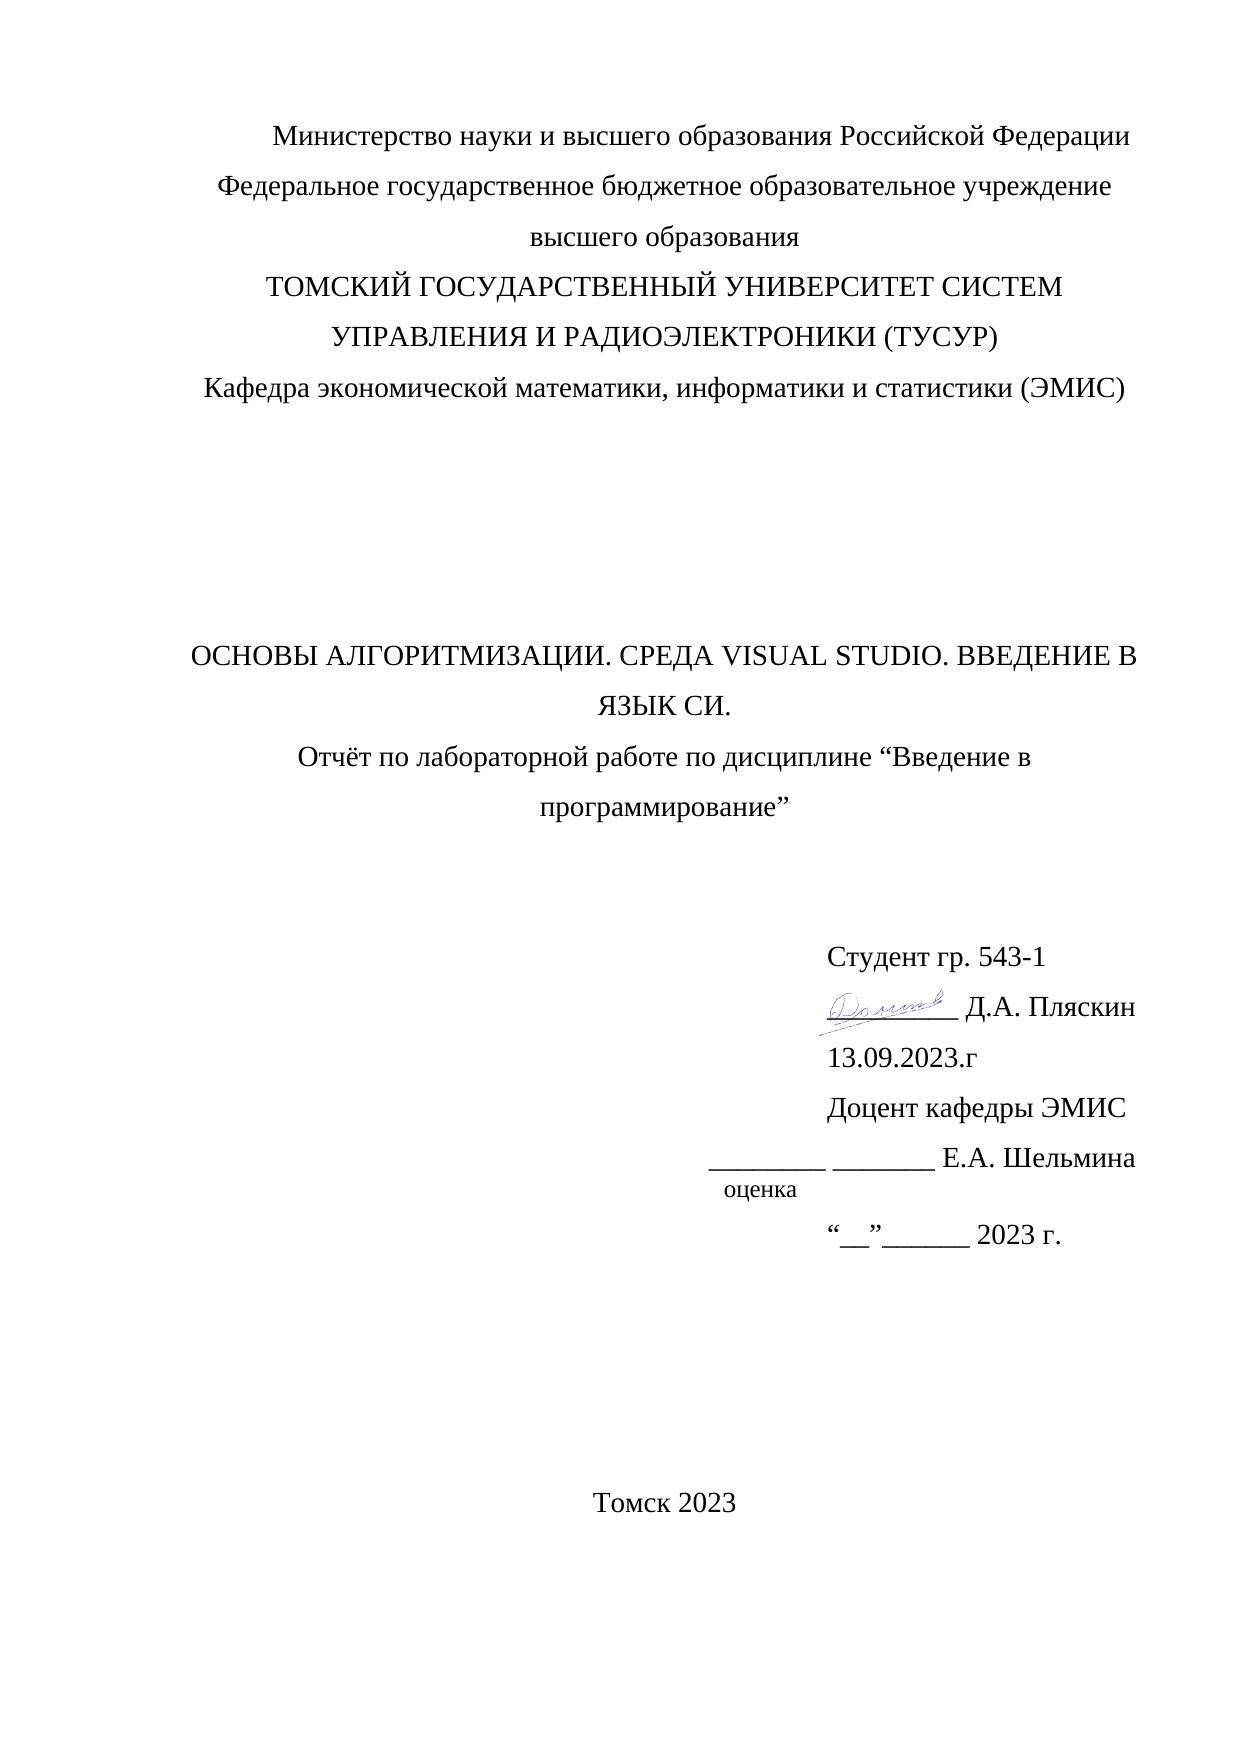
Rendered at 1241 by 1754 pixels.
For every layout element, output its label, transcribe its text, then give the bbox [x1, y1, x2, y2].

text Министерство науки и высшего образования Российской Федерации [177, 118, 1152, 152]
text Федеральное государственное бюджетное образовательное учреждение высшего образования [177, 168, 1152, 252]
text ОСНОВЫ АЛГОРИТМИЗАЦИИ. СРЕДА VISUAL STUDIO. ВВЕДЕНИЕ В ЯЗЫК СИ. [177, 638, 1152, 722]
text 13.09.2023.г [827, 1040, 1152, 1073]
text Отчёт по лабораторной работе по дисциплине “Введение в программирование” [177, 739, 1152, 822]
text Томск 2023 [177, 1486, 1152, 1519]
text “__”______ 2023 г. [827, 1217, 1152, 1251]
text оценка [723, 1174, 1152, 1203]
text ТОМСКИЙ ГОСУДАРСТВЕННЫЙ УНИВЕРСИТЕТ СИСТЕМ УПРАВЛЕНИЯ И РАДИОЭЛЕКТРОНИКИ (ТУСУР) [177, 269, 1152, 353]
text Доцент кафедры ЭМИС [827, 1090, 1152, 1124]
text ________ _______ Е.А. Шельмина [709, 1141, 1152, 1174]
picture [796, 981, 959, 1045]
text _________ Д.А. Пляскин [827, 989, 1152, 1023]
text Студент гр. 543-1 [827, 939, 1152, 973]
text Кафедра экономической математики, информатики и статистики (ЭМИС) [177, 370, 1152, 403]
